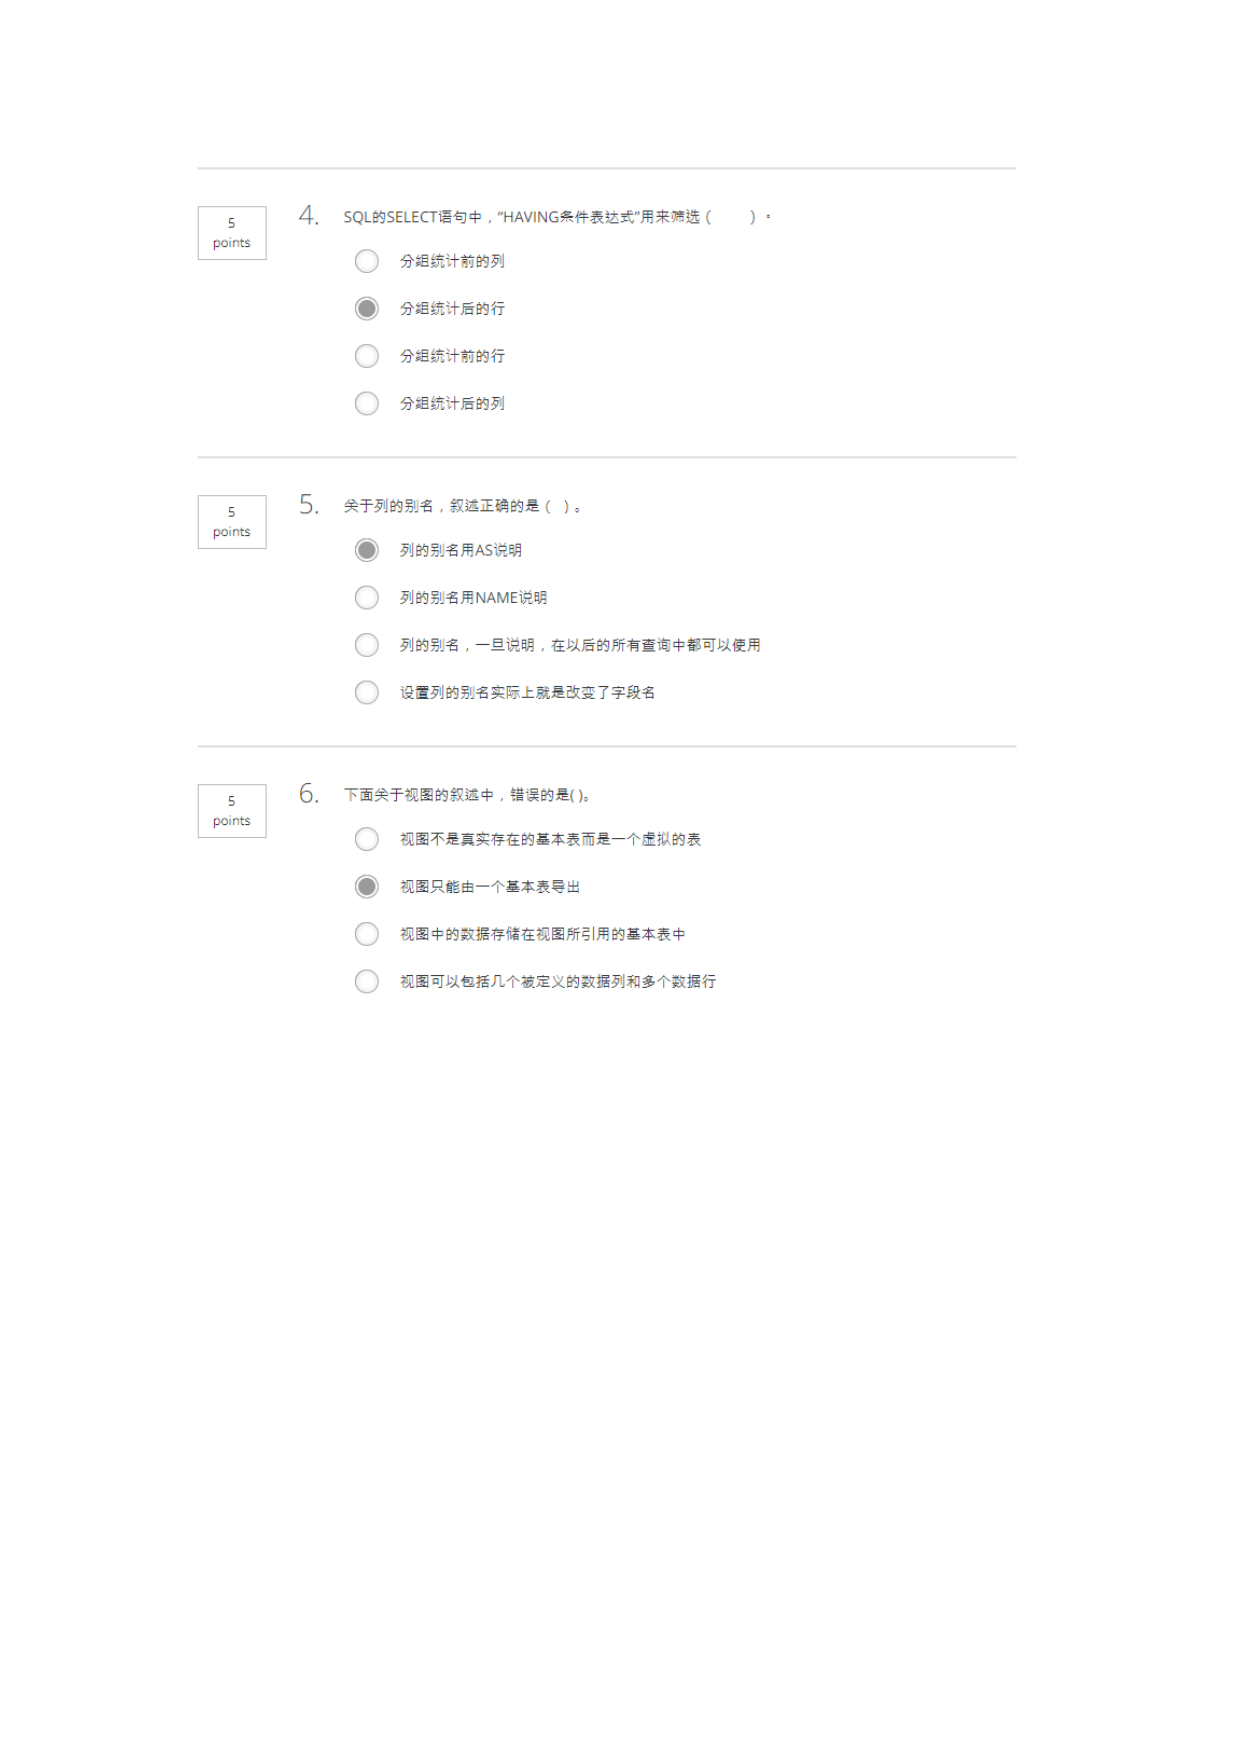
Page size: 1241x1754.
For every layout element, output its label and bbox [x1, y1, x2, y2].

picture [187, 150, 1052, 1002]
